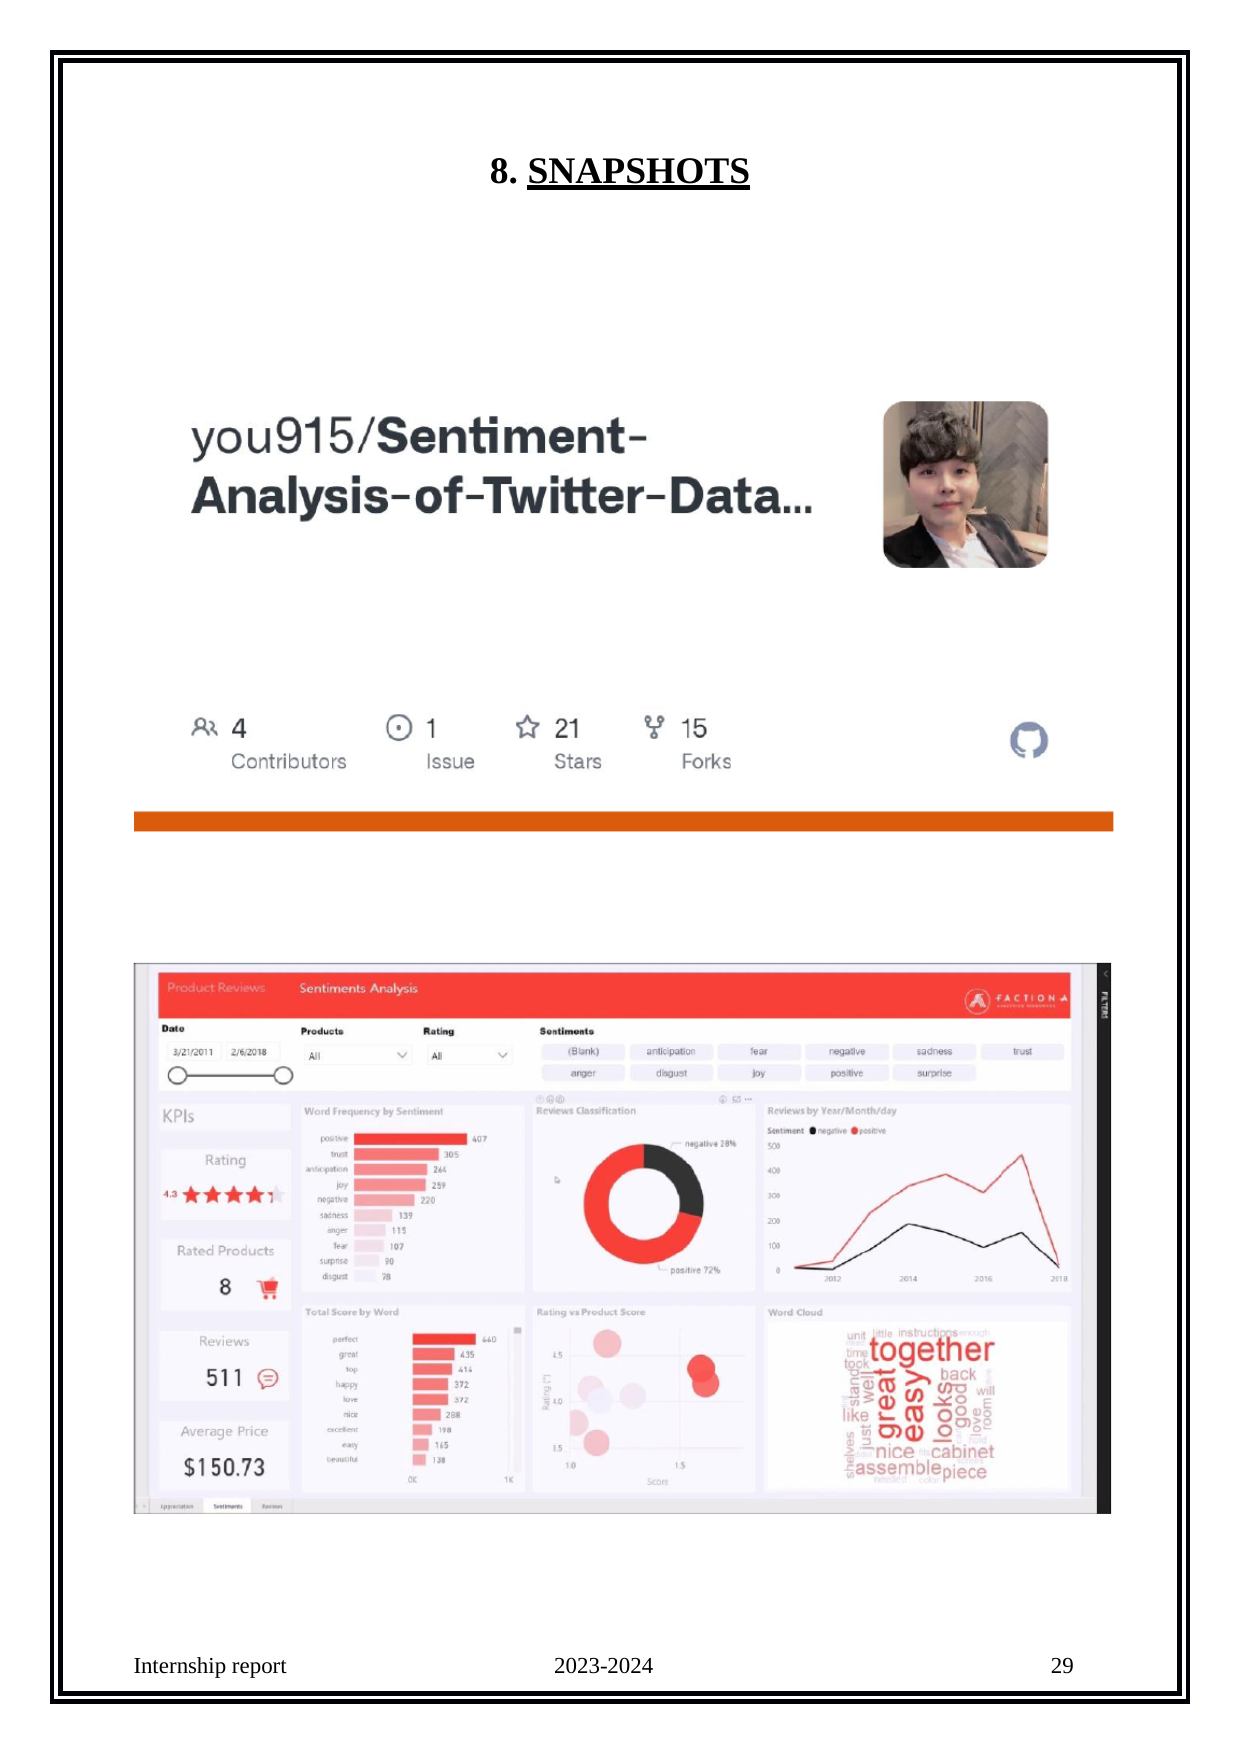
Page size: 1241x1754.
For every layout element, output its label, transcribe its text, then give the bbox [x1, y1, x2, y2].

list SNAPSHOTS [489, 148, 1113, 191]
picture [133, 311, 1114, 841]
picture [133, 961, 1114, 1516]
